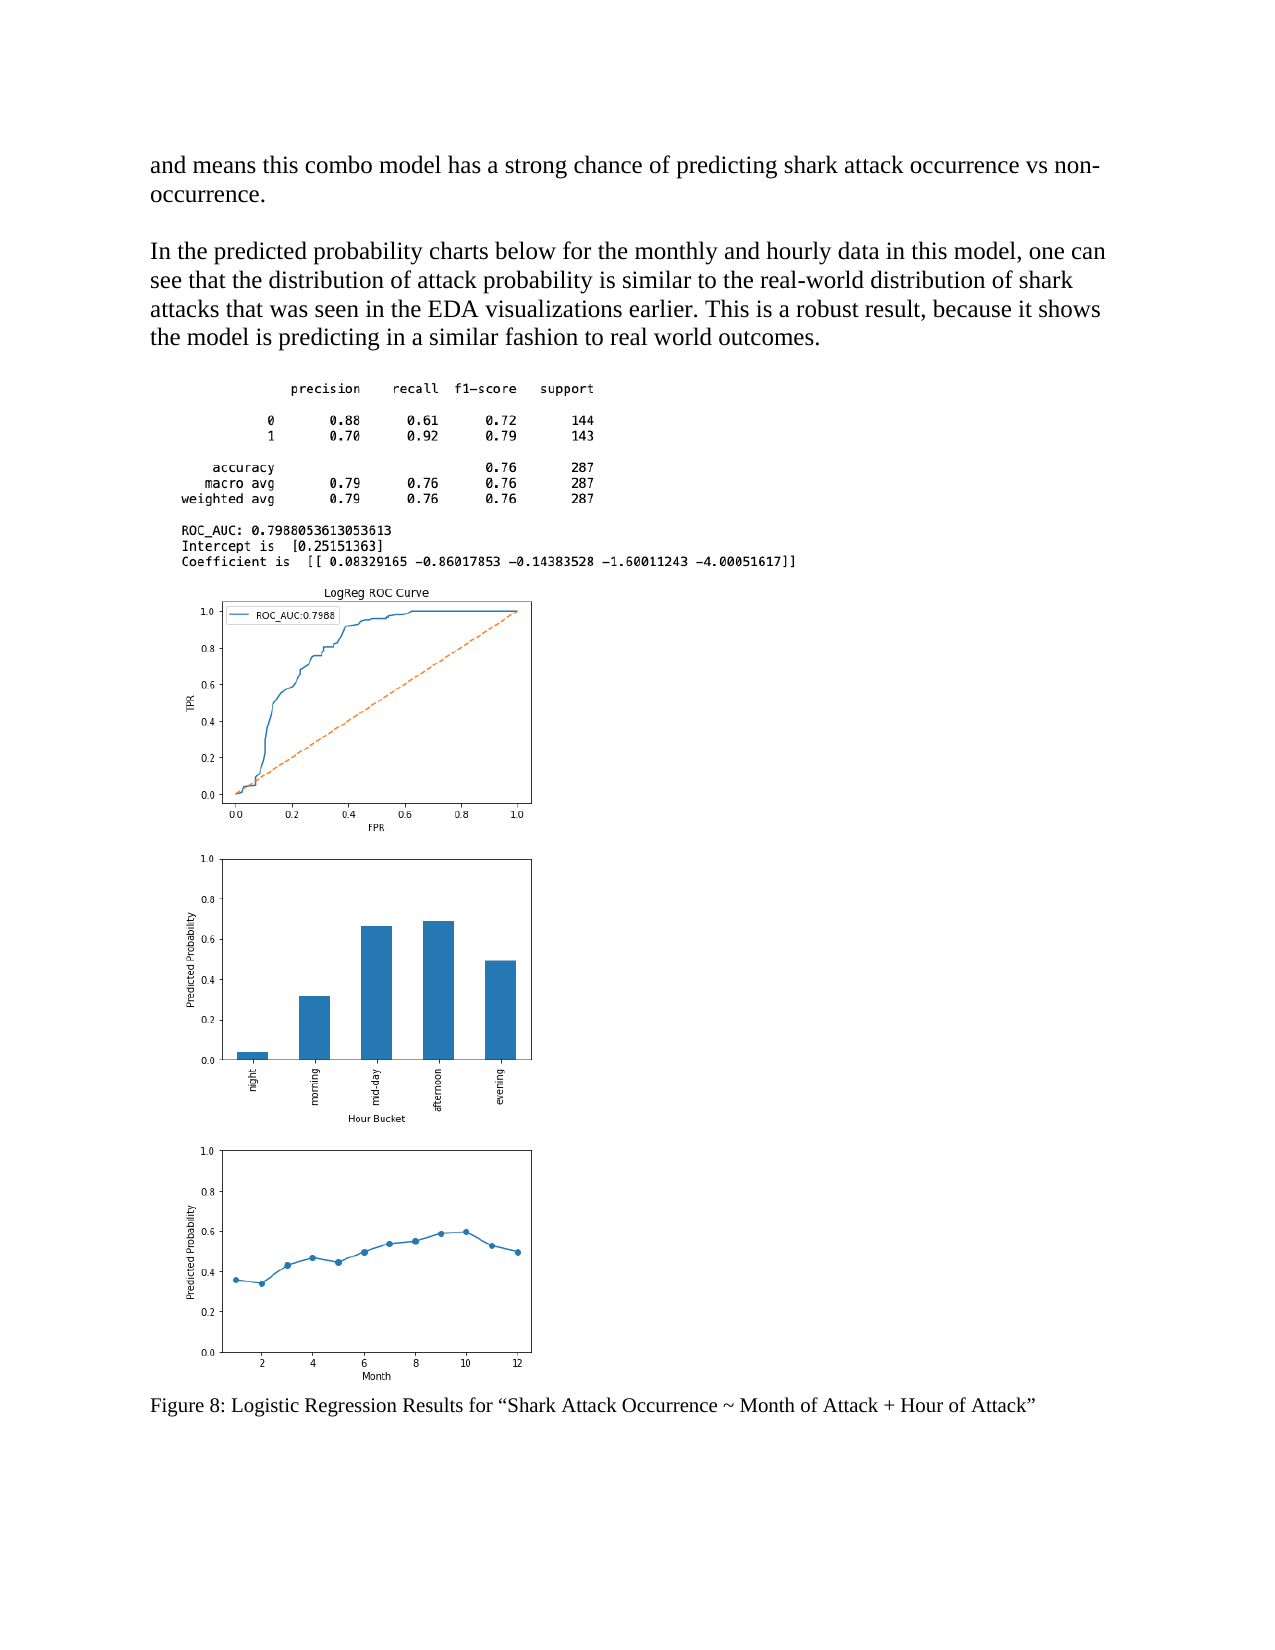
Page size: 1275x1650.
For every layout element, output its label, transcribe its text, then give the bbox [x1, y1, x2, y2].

picture [150, 380, 823, 1393]
text In the predicted probability charts below for the monthly and hourly data in this model, one can see that the distribution of attack probability is similar to the real-world distribution of shark attacks that was seen in the EDA visualizations earlier. This is a robust result, because it shows the model is predicting in a similar fashion to real world outcomes. [150, 236, 1125, 351]
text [150, 150, 1125, 207]
text Figure 8: Logistic Regression Results for “Shark Attack Occurrence ~ Month of Attack + Hour of Attack” [150, 1393, 1125, 1417]
